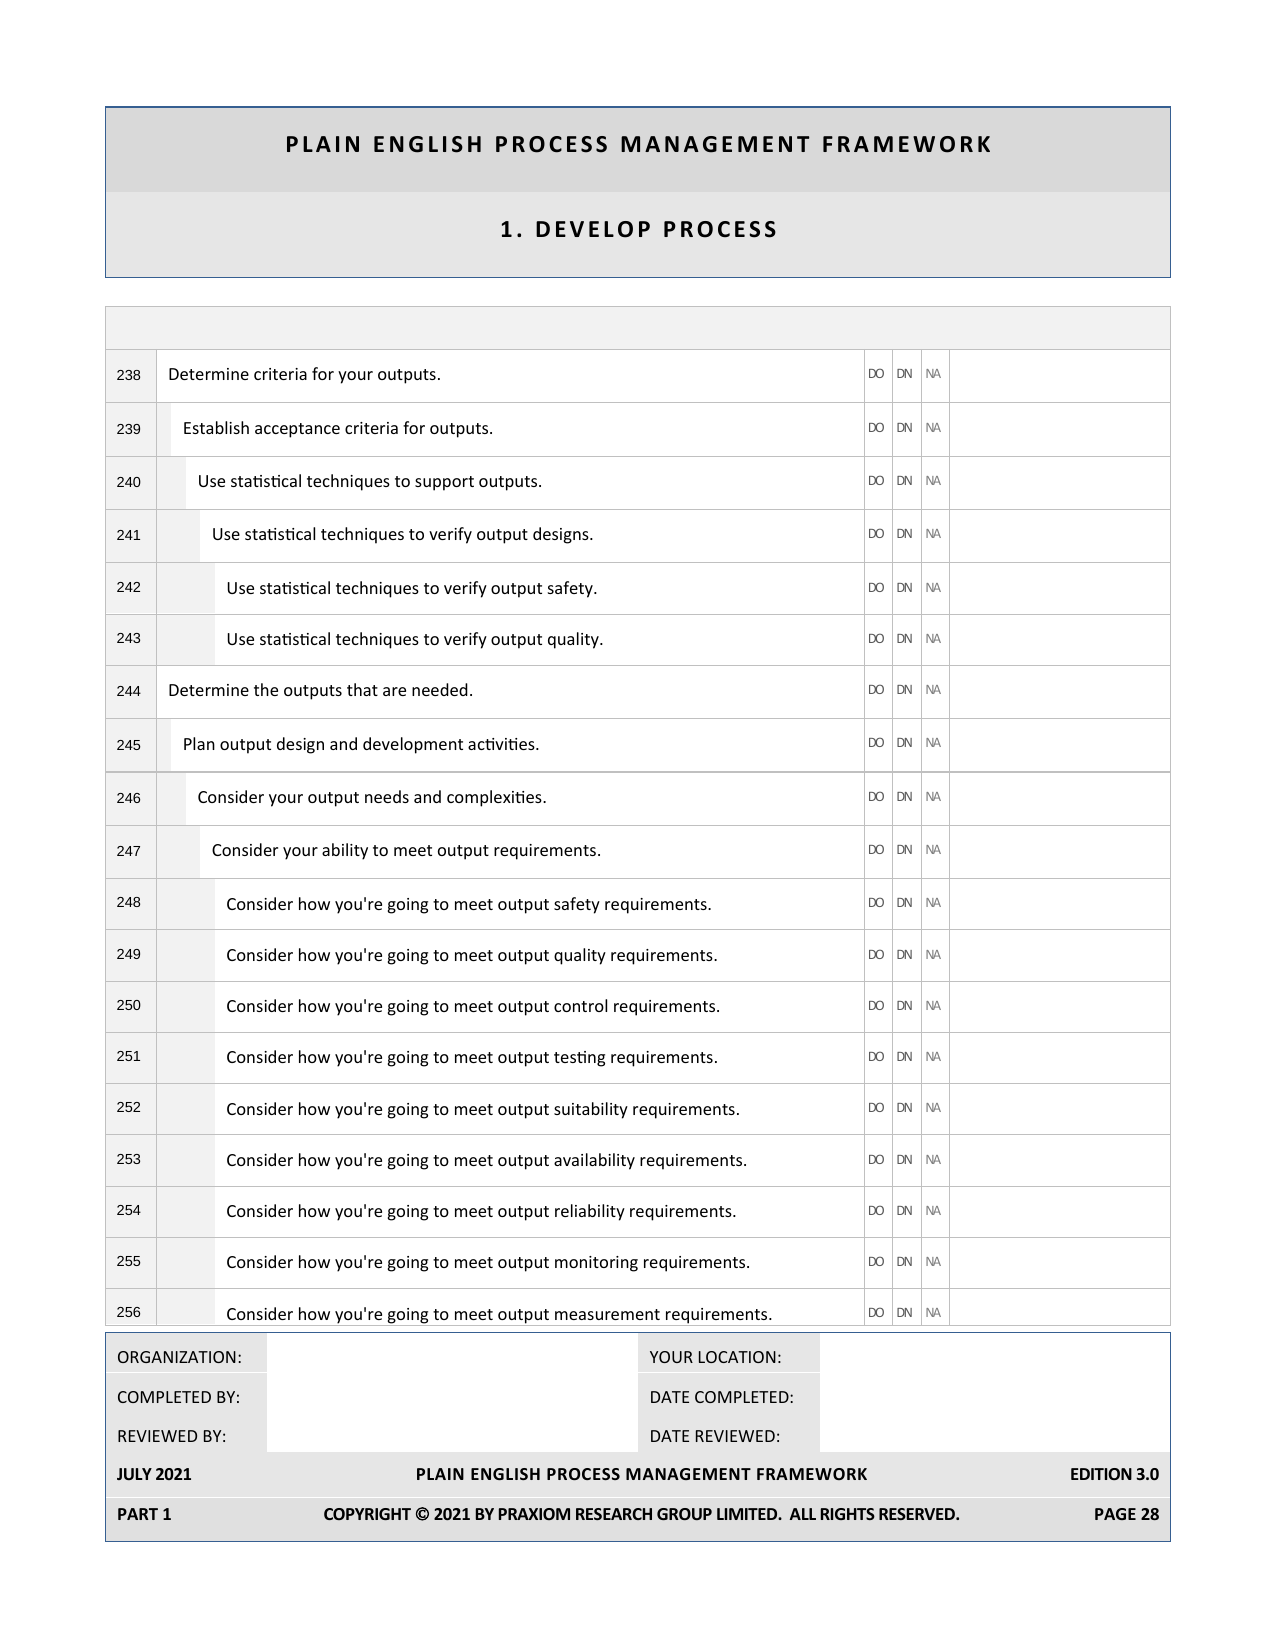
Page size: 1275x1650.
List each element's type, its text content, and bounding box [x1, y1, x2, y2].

table_cell DN [893, 1238, 921, 1288]
table_cell DN [893, 773, 921, 825]
table_cell [157, 1084, 215, 1134]
table_cell NA [922, 403, 949, 456]
table_cell [950, 510, 1170, 562]
table_cell [950, 826, 1170, 878]
table_cell Consider how you're going to meet output testing requirements. [215, 1033, 864, 1083]
table_cell NA [922, 1084, 949, 1134]
table_cell [950, 615, 1170, 665]
table_cell [106, 1289, 156, 1324]
table_cell DO [865, 1135, 892, 1186]
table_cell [215, 1289, 864, 1324]
table_cell [106, 1033, 156, 1083]
table_cell [950, 1135, 1170, 1186]
table_cell [157, 719, 171, 771]
table_cell [106, 350, 156, 402]
table_cell [106, 1187, 156, 1237]
table_cell [157, 1135, 215, 1186]
table_cell NA [922, 1238, 949, 1288]
table_cell DN [893, 1289, 921, 1324]
table_cell DO [865, 666, 892, 718]
table_cell DO [865, 879, 892, 929]
table_cell DO [865, 615, 892, 665]
table_cell NA [922, 510, 949, 562]
table_cell DO [865, 719, 892, 771]
table_cell Determine the outputs that are needed. [157, 666, 864, 718]
table_cell [157, 1289, 215, 1324]
table_cell NA [922, 457, 949, 509]
table_cell NA [922, 982, 949, 1032]
table_cell NA [922, 879, 949, 929]
table_cell [950, 930, 1170, 981]
table_cell DN [893, 1033, 921, 1083]
table_cell Establish acceptance criteria for outputs. [171, 403, 864, 456]
table_cell DO [865, 563, 892, 613]
table_cell [157, 615, 215, 665]
table_cell NA [922, 1289, 949, 1324]
table_cell [950, 982, 1170, 1032]
table_cell [106, 666, 156, 718]
table_cell [106, 930, 156, 981]
table_cell [950, 1289, 1170, 1324]
table_cell DO [865, 773, 892, 825]
table_cell [106, 982, 156, 1032]
table_cell NA [922, 773, 949, 825]
table_cell [950, 1033, 1170, 1083]
table_cell DO [865, 1238, 892, 1288]
table_cell NA [922, 930, 949, 981]
table_cell DN [893, 350, 921, 402]
table_cell [106, 563, 156, 613]
table_cell DN [893, 403, 921, 456]
table_cell [157, 930, 215, 981]
table_cell Use statistical techniques to verify output safety. [215, 563, 864, 613]
table_cell [106, 826, 156, 878]
table_cell DN [893, 457, 921, 509]
table_cell DN [893, 615, 921, 665]
table_cell [106, 719, 156, 771]
table_cell DO [865, 457, 892, 509]
table_cell NA [922, 666, 949, 718]
table_cell DN [893, 826, 921, 878]
table_cell [106, 1238, 156, 1288]
table_cell [157, 510, 200, 562]
table_cell Use statistical techniques to verify output designs. [200, 510, 864, 562]
table_cell [106, 1084, 156, 1134]
table_cell [157, 1238, 215, 1288]
table_cell Consider how you're going to meet output monitoring requirements. [215, 1238, 864, 1288]
table_cell Consider how you're going to meet output reliability requirements. [215, 1187, 864, 1237]
table_cell Consider how you're going to meet output availability requirements. [215, 1135, 864, 1186]
table_cell Consider your ability to meet output requirements. [200, 826, 864, 878]
table_cell Consider how you're going to meet output control requirements. [215, 982, 864, 1032]
table_cell Use statistical techniques to verify output quality. [215, 615, 864, 665]
table_cell [950, 1084, 1170, 1134]
table_cell [950, 879, 1170, 929]
table_cell DN [893, 1084, 921, 1134]
table_cell Consider how you're going to meet output safety requirements. [215, 879, 864, 929]
table_cell DN [893, 666, 921, 718]
table_cell DN [893, 982, 921, 1032]
table_cell [106, 403, 156, 456]
table_cell NA [922, 350, 949, 402]
table_cell DO [865, 1033, 892, 1083]
table_cell DO [865, 350, 892, 402]
table_cell NA [922, 563, 949, 613]
table_cell Consider how you're going to meet output suitability requirements. [215, 1084, 864, 1134]
table_cell [950, 666, 1170, 718]
table_cell [950, 719, 1170, 771]
table_cell [157, 1033, 215, 1083]
table_cell Consider how you're going to meet output quality requirements. [215, 930, 864, 981]
table_cell [157, 879, 215, 929]
table_cell DO [865, 1084, 892, 1134]
table_cell [157, 563, 215, 613]
table_cell [106, 1135, 156, 1186]
table_cell DO [865, 930, 892, 981]
table_cell DO [865, 826, 892, 878]
table_cell NA [922, 615, 949, 665]
table_cell DO [865, 1187, 892, 1237]
table_cell [157, 982, 215, 1032]
table_cell Determine criteria for your outputs. [157, 350, 864, 402]
table_cell [106, 879, 156, 929]
table_cell [950, 403, 1170, 456]
table_cell [106, 615, 156, 665]
table_cell [157, 403, 171, 456]
table_cell DO [865, 510, 892, 562]
table_cell NA [922, 1187, 949, 1237]
table_cell DO [865, 403, 892, 456]
table_cell NA [922, 1135, 949, 1186]
table_cell DN [893, 563, 921, 613]
table_cell DN [893, 879, 921, 929]
table_cell [950, 773, 1170, 825]
table_cell NA [922, 719, 949, 771]
table_cell [106, 773, 156, 825]
table_cell [157, 457, 186, 509]
table_cell DN [893, 510, 921, 562]
table_cell DN [893, 1135, 921, 1186]
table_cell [106, 307, 1170, 349]
table_cell NA [922, 826, 949, 878]
table_cell [950, 1187, 1170, 1237]
table_cell DN [893, 719, 921, 771]
table_cell [157, 1187, 215, 1237]
table_cell [106, 510, 156, 562]
table_cell [950, 457, 1170, 509]
table_cell Use statistical techniques to support outputs. [186, 457, 864, 509]
table_cell NA [922, 1033, 949, 1083]
table_cell [950, 1238, 1170, 1288]
table_cell [950, 350, 1170, 402]
table_cell Consider your output needs and complexities. [186, 773, 864, 825]
table_cell DN [893, 930, 921, 981]
table_cell [157, 773, 186, 825]
table_cell DN [893, 1187, 921, 1237]
table_cell [157, 826, 200, 878]
table_cell DO [865, 982, 892, 1032]
table_cell [950, 563, 1170, 613]
table_cell DO [865, 1289, 892, 1324]
table_cell [106, 457, 156, 509]
table_cell Plan output design and development activities. [171, 719, 864, 771]
